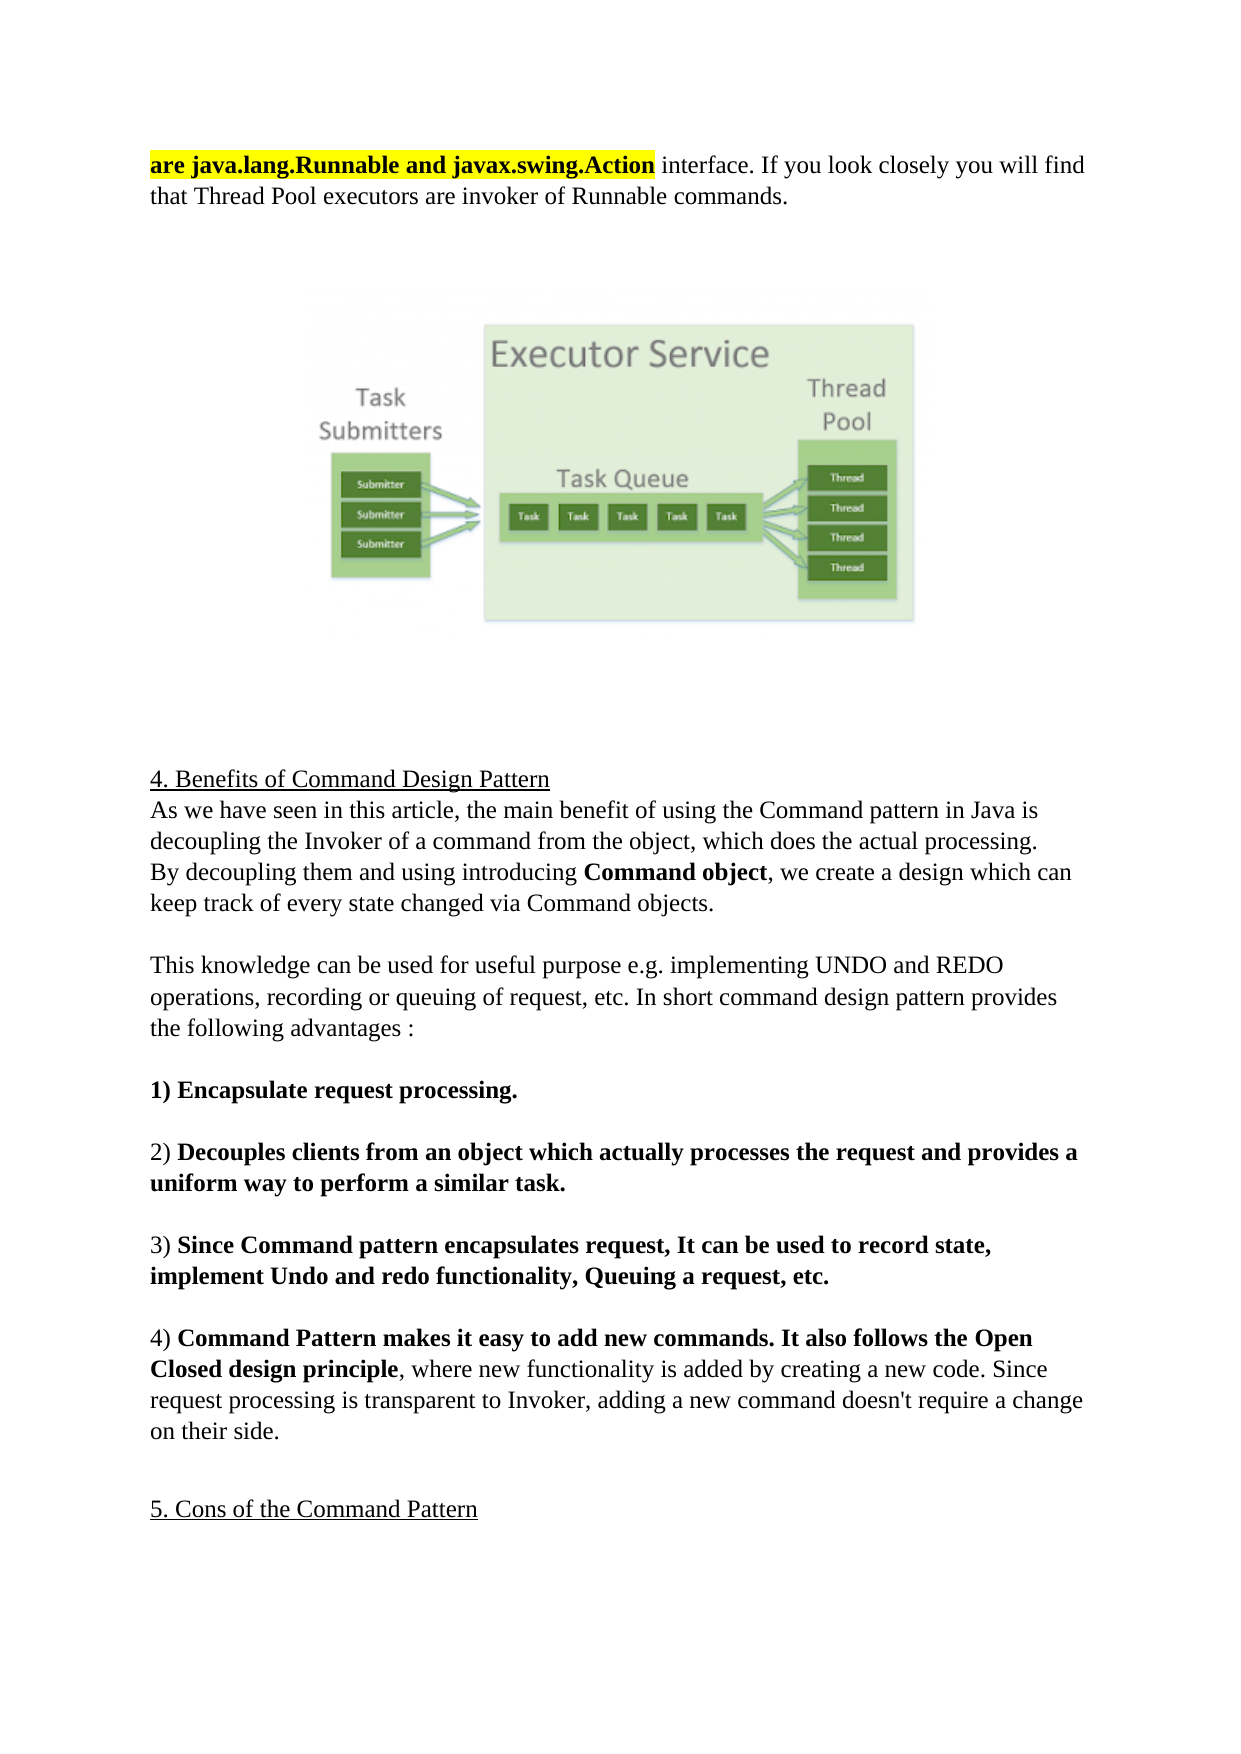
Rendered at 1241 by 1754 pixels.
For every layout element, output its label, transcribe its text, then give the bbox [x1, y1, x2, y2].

picture [307, 290, 933, 637]
text As we have seen in this article, the main benefit of using the Command pattern in Java is decoupling the Invoker of a command from the object, which does the actual processing. By decoupling them and using introducing Command object, we create a design which can keep track of every state changed via Command objects. This knowledge can be used for useful purpose e.g. implementing UNDO and REDO operations, recording or queuing of request, etc. In short command design pattern provides the following advantages : 1) Encapsulate request processing. 2) Decouples clients from an object which actually processes the request and provides a uniform way to perform a similar task. 3) Since Command pattern encapsulates request, It can be used to record state, implement Undo and redo functionality, Queuing a request, etc. 4) Command Pattern makes it easy to add new commands. It also follows the Open Closed design principle, where new functionality is added by creating a new code. Since request processing is transparent to Invoker, adding a new command doesn't require a change on their side. [150, 795, 1090, 1475]
subtitle 4. Benefits of Command Design Pattern [150, 764, 1090, 793]
subtitle 5. Cons of the Command Pattern [150, 1494, 1090, 1523]
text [150, 150, 1090, 271]
